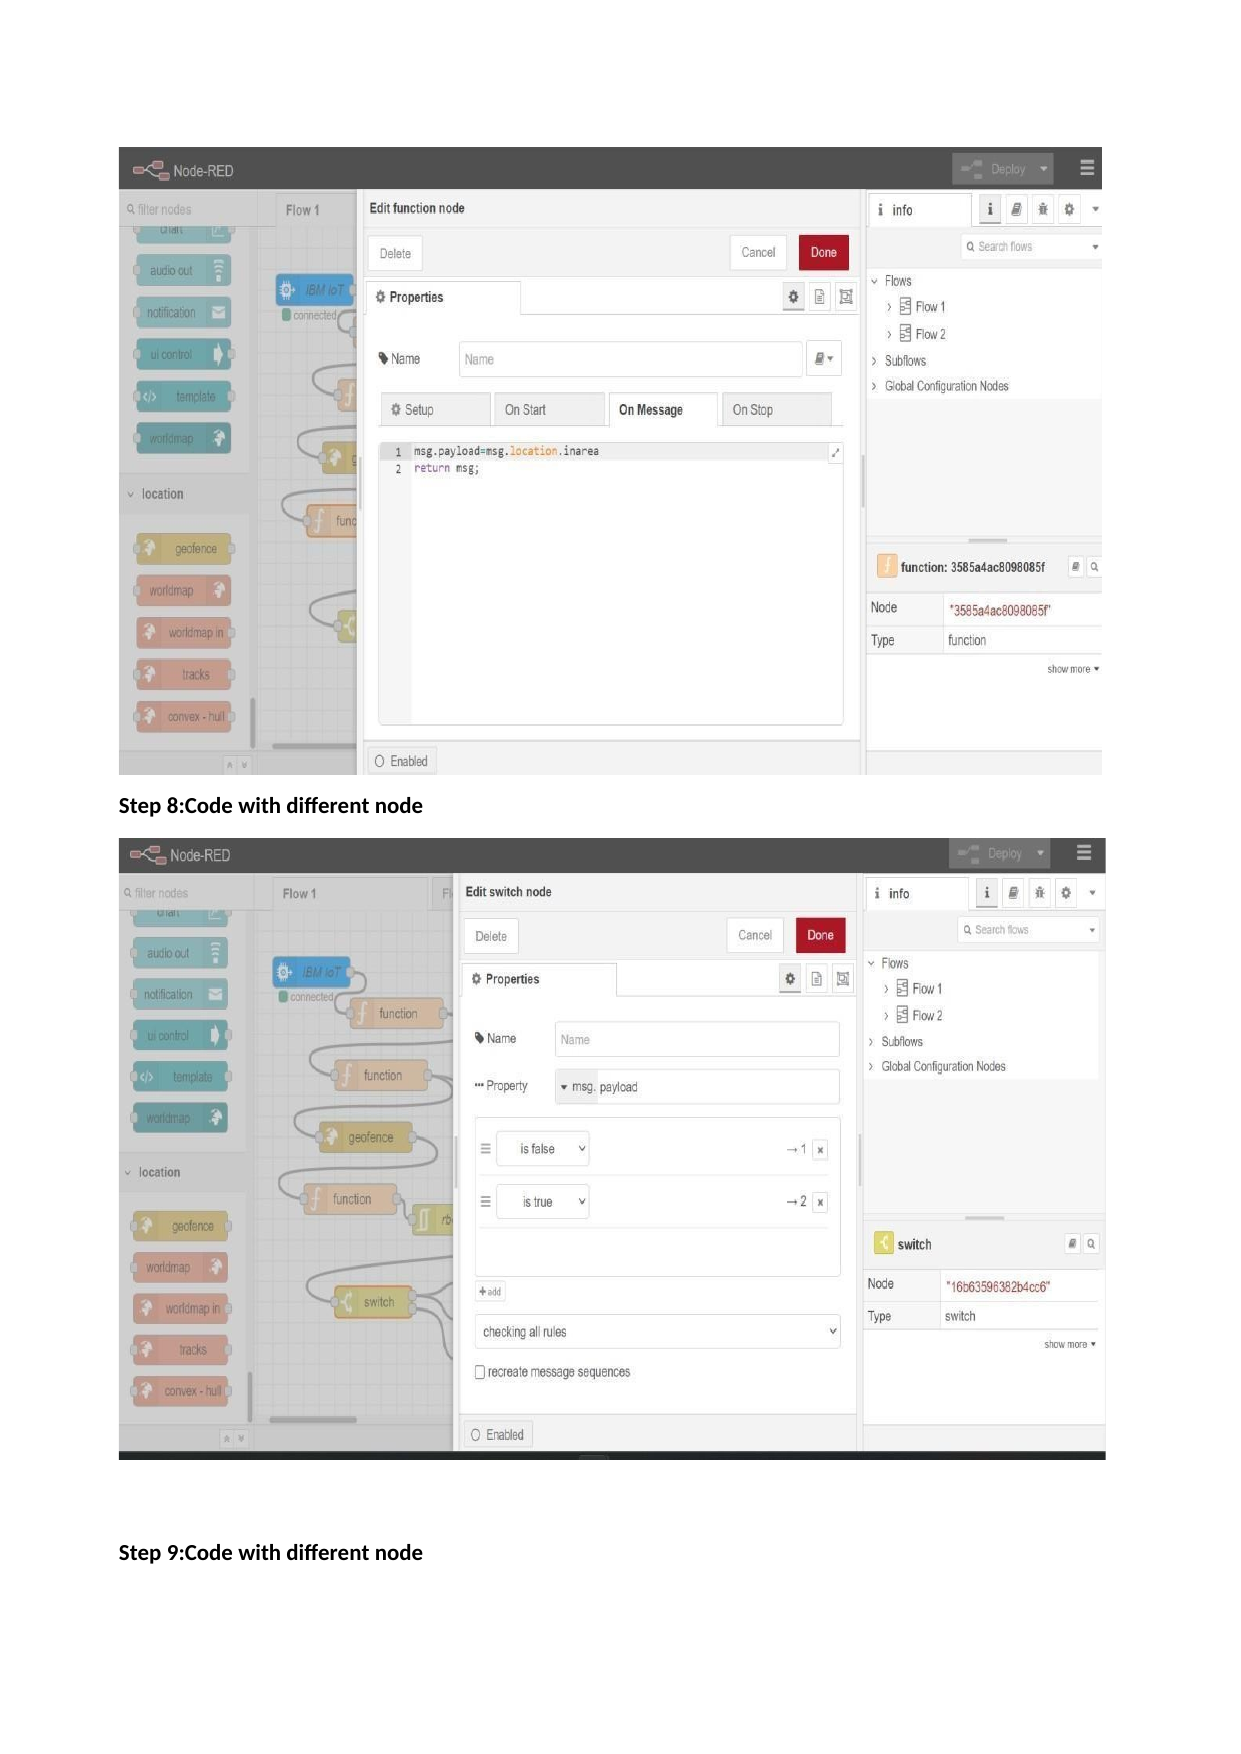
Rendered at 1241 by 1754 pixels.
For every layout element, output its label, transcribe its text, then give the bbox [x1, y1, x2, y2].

text Step 8:Code with different node [119, 792, 1132, 820]
picture [118, 838, 1106, 1460]
picture [118, 147, 1102, 775]
